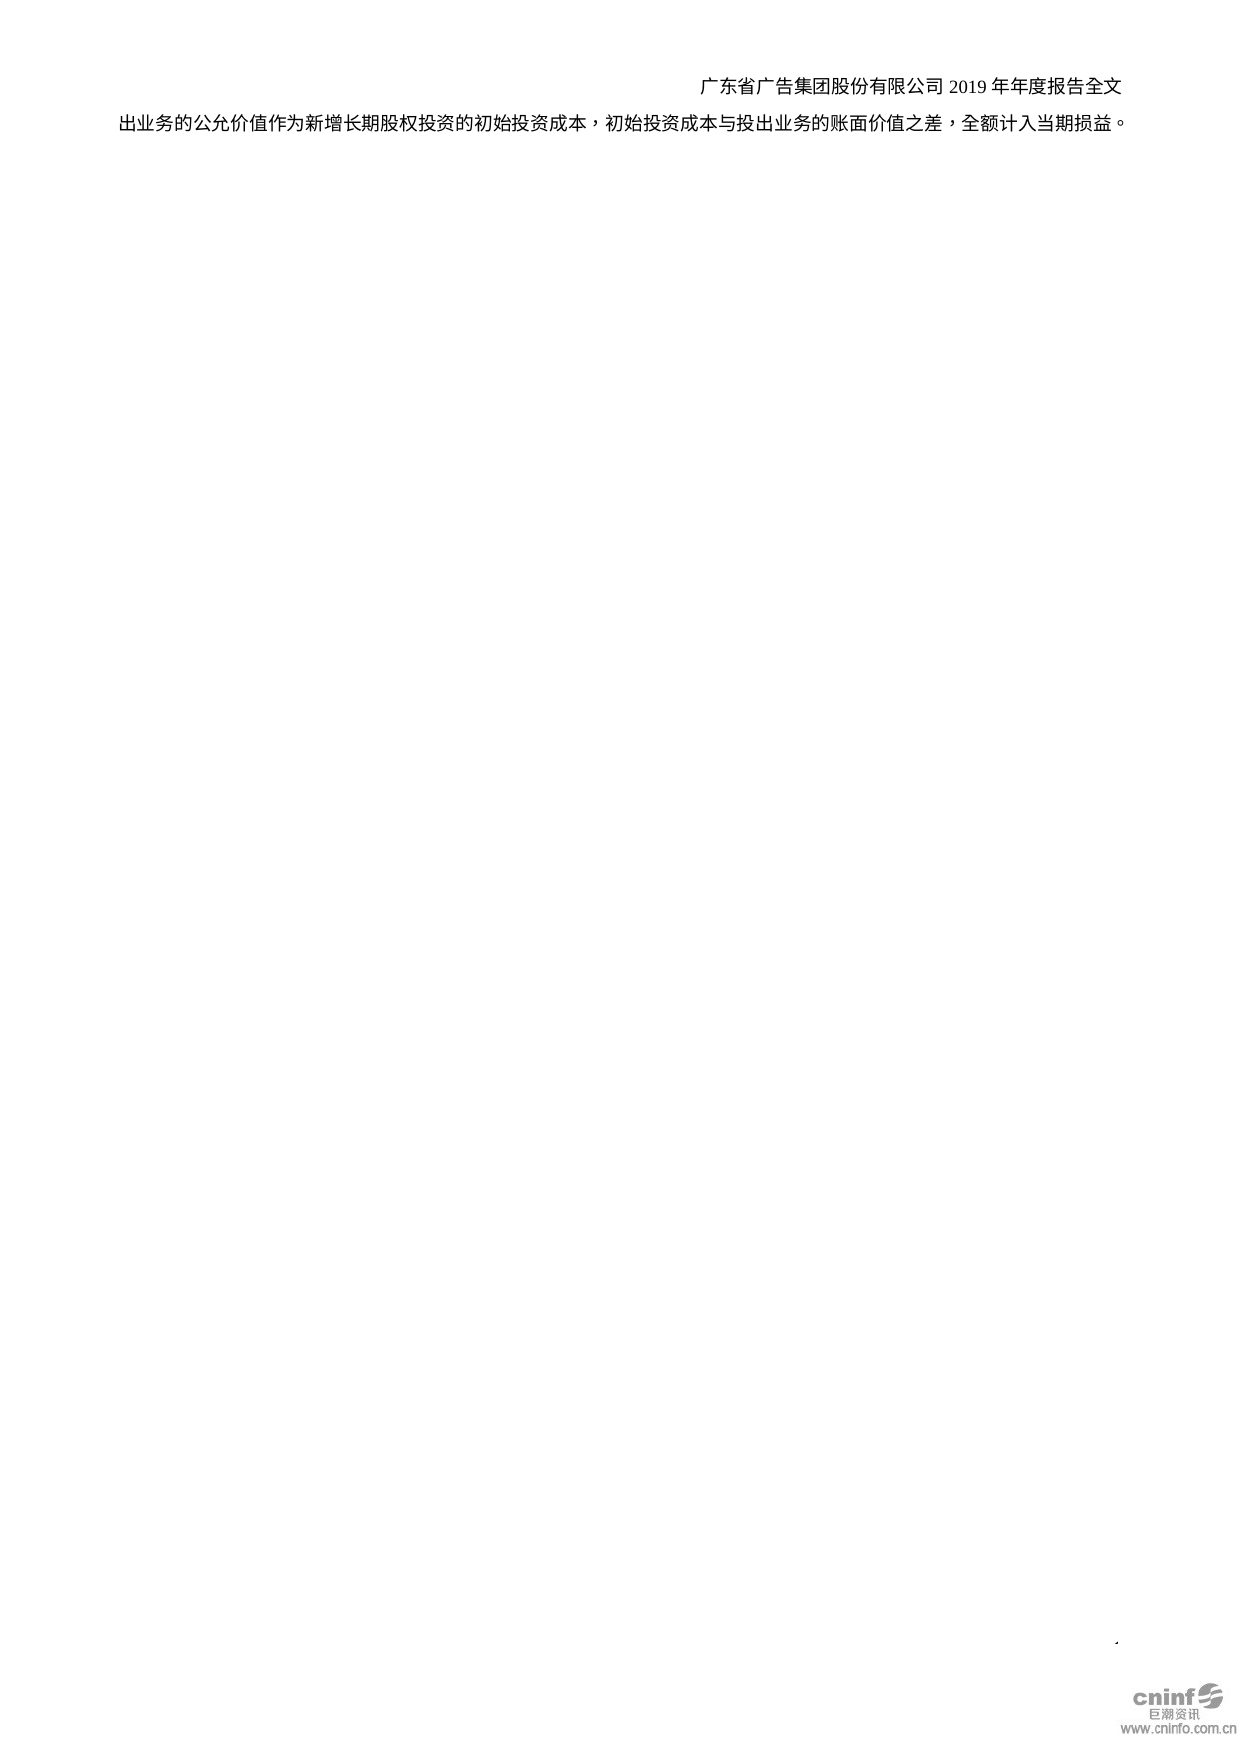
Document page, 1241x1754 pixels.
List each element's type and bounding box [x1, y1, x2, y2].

picture [1115, 1680, 1240, 1737]
text [118, 110, 1132, 136]
